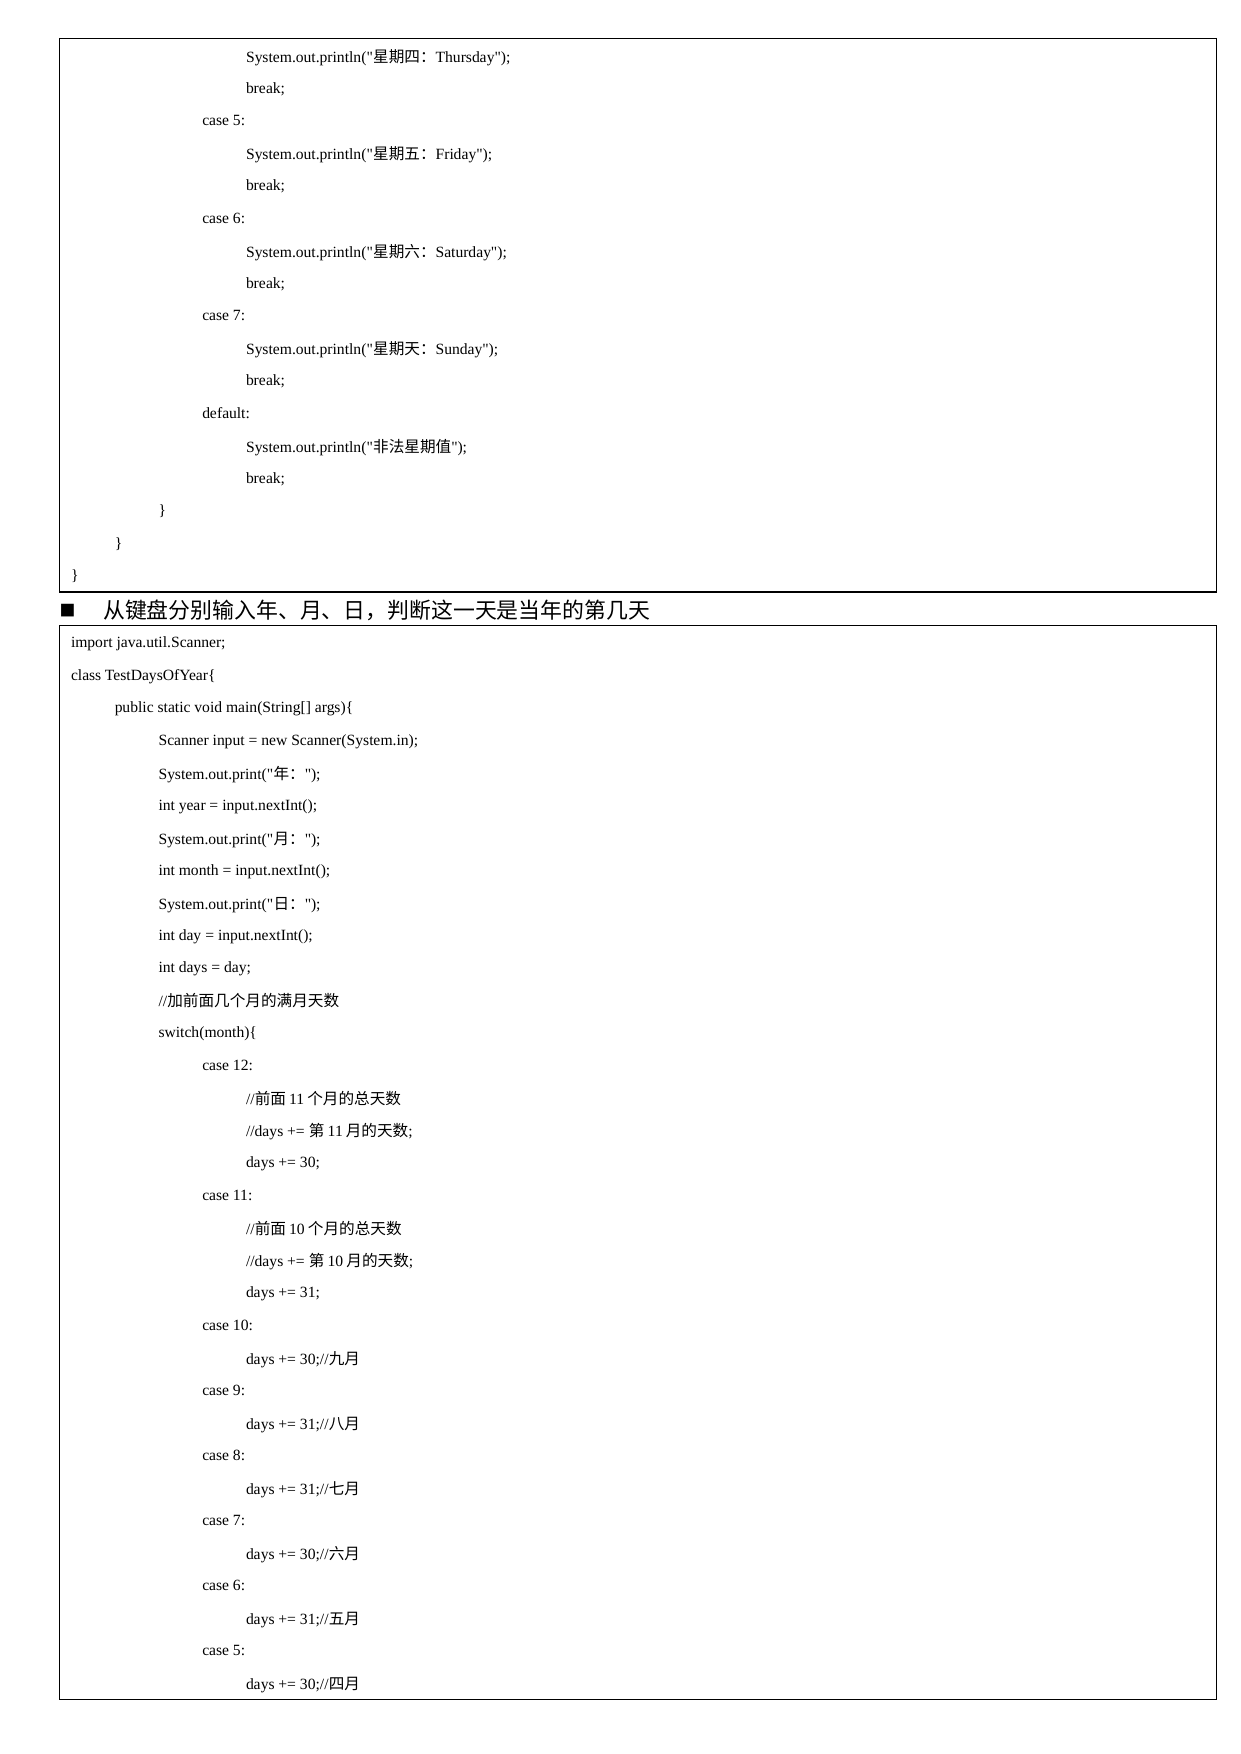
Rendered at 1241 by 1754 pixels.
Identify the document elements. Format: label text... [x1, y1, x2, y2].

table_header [60, 39, 1216, 591]
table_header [60, 626, 1216, 1698]
list 从键盘分别输入年、月、日，判断这一天是当年的第几天 [59, 593, 1217, 625]
